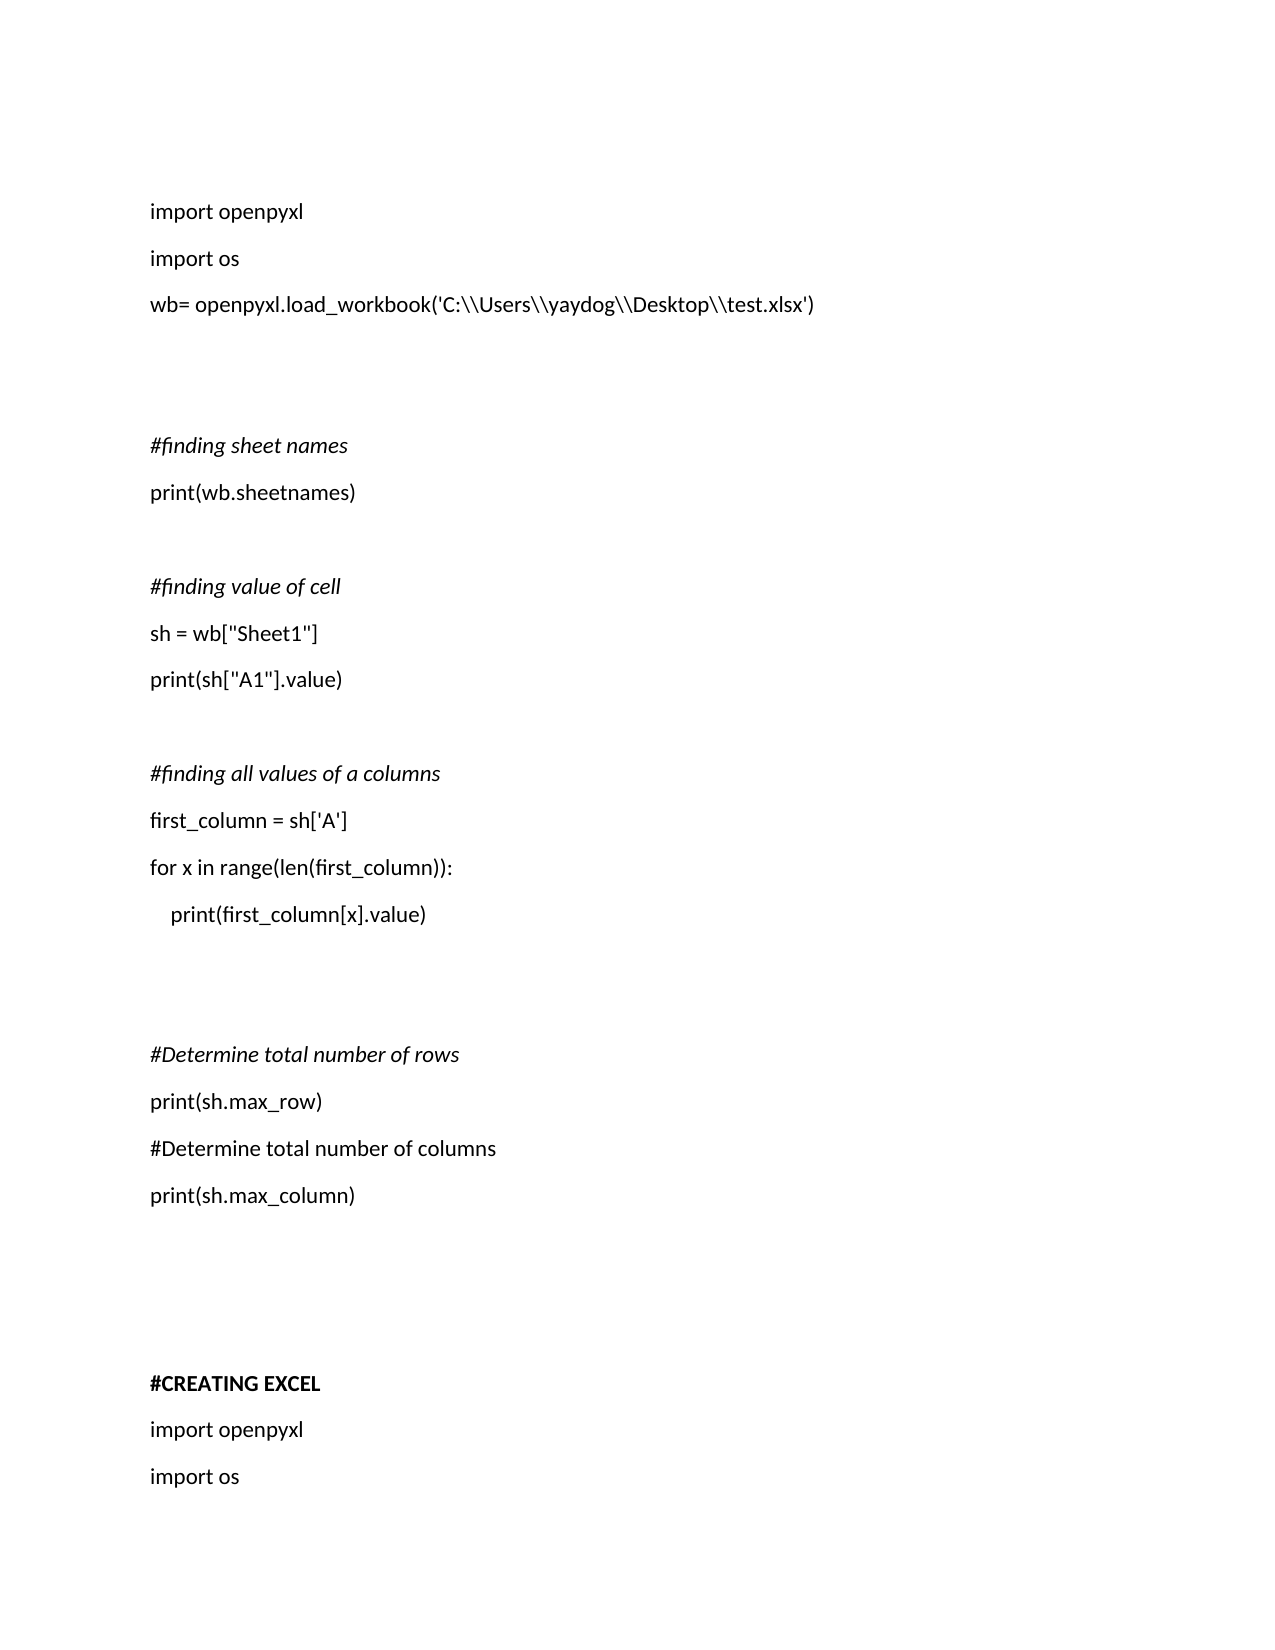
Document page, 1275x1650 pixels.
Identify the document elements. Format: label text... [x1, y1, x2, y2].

text #finding sheet names [150, 431, 1125, 459]
text print(sh.max_column) [150, 1181, 1125, 1209]
text print(sh.max_row) [150, 1087, 1125, 1116]
text import openpyxl [150, 1416, 1125, 1444]
text #finding all values of a columns [150, 759, 1125, 787]
text print(first_column[x].value) [150, 900, 1125, 928]
text first_column = sh['A'] [150, 806, 1125, 834]
text import openpyxl [150, 197, 1125, 225]
text import os [150, 1462, 1125, 1491]
text sh = wb["Sheet1"] [150, 619, 1125, 647]
text #finding value of cell [150, 572, 1125, 600]
text wb= openpyxl.load_workbook('C:\\Users\\yaydog\\Desktop\\test.xlsx') [150, 291, 1125, 319]
text for x in range(len(first_column)): [150, 853, 1125, 881]
text #Determine total number of rows [150, 1041, 1125, 1069]
text #Determine total number of columns [150, 1134, 1125, 1162]
text #CREATING EXCEL [150, 1369, 1125, 1397]
text import os [150, 244, 1125, 272]
text print(sh["A1"].value) [150, 666, 1125, 694]
text print(wb.sheetnames) [150, 478, 1125, 506]
